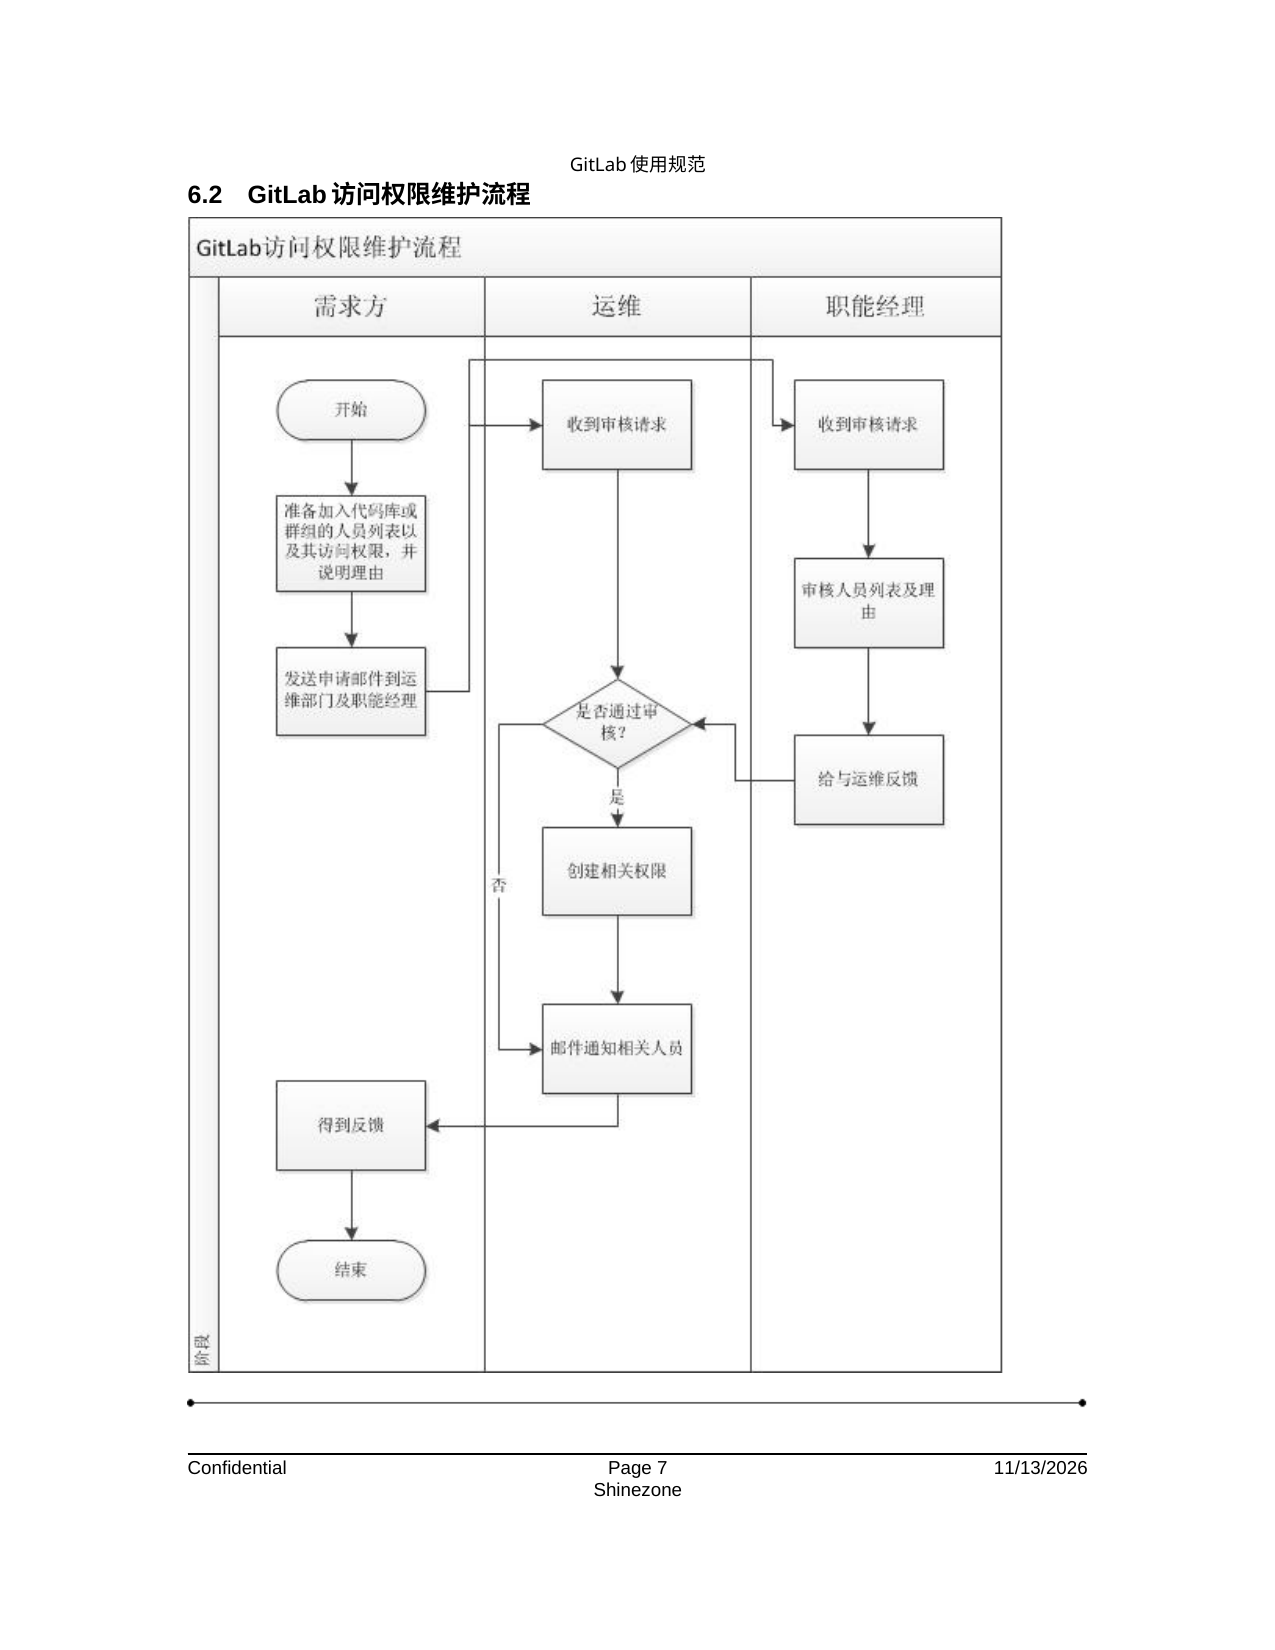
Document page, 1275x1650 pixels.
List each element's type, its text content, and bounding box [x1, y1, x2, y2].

picture [187, 217, 1004, 1373]
subtitle GitLab访问权限维护流程 [187, 177, 1087, 211]
picture [187, 1396, 1088, 1412]
